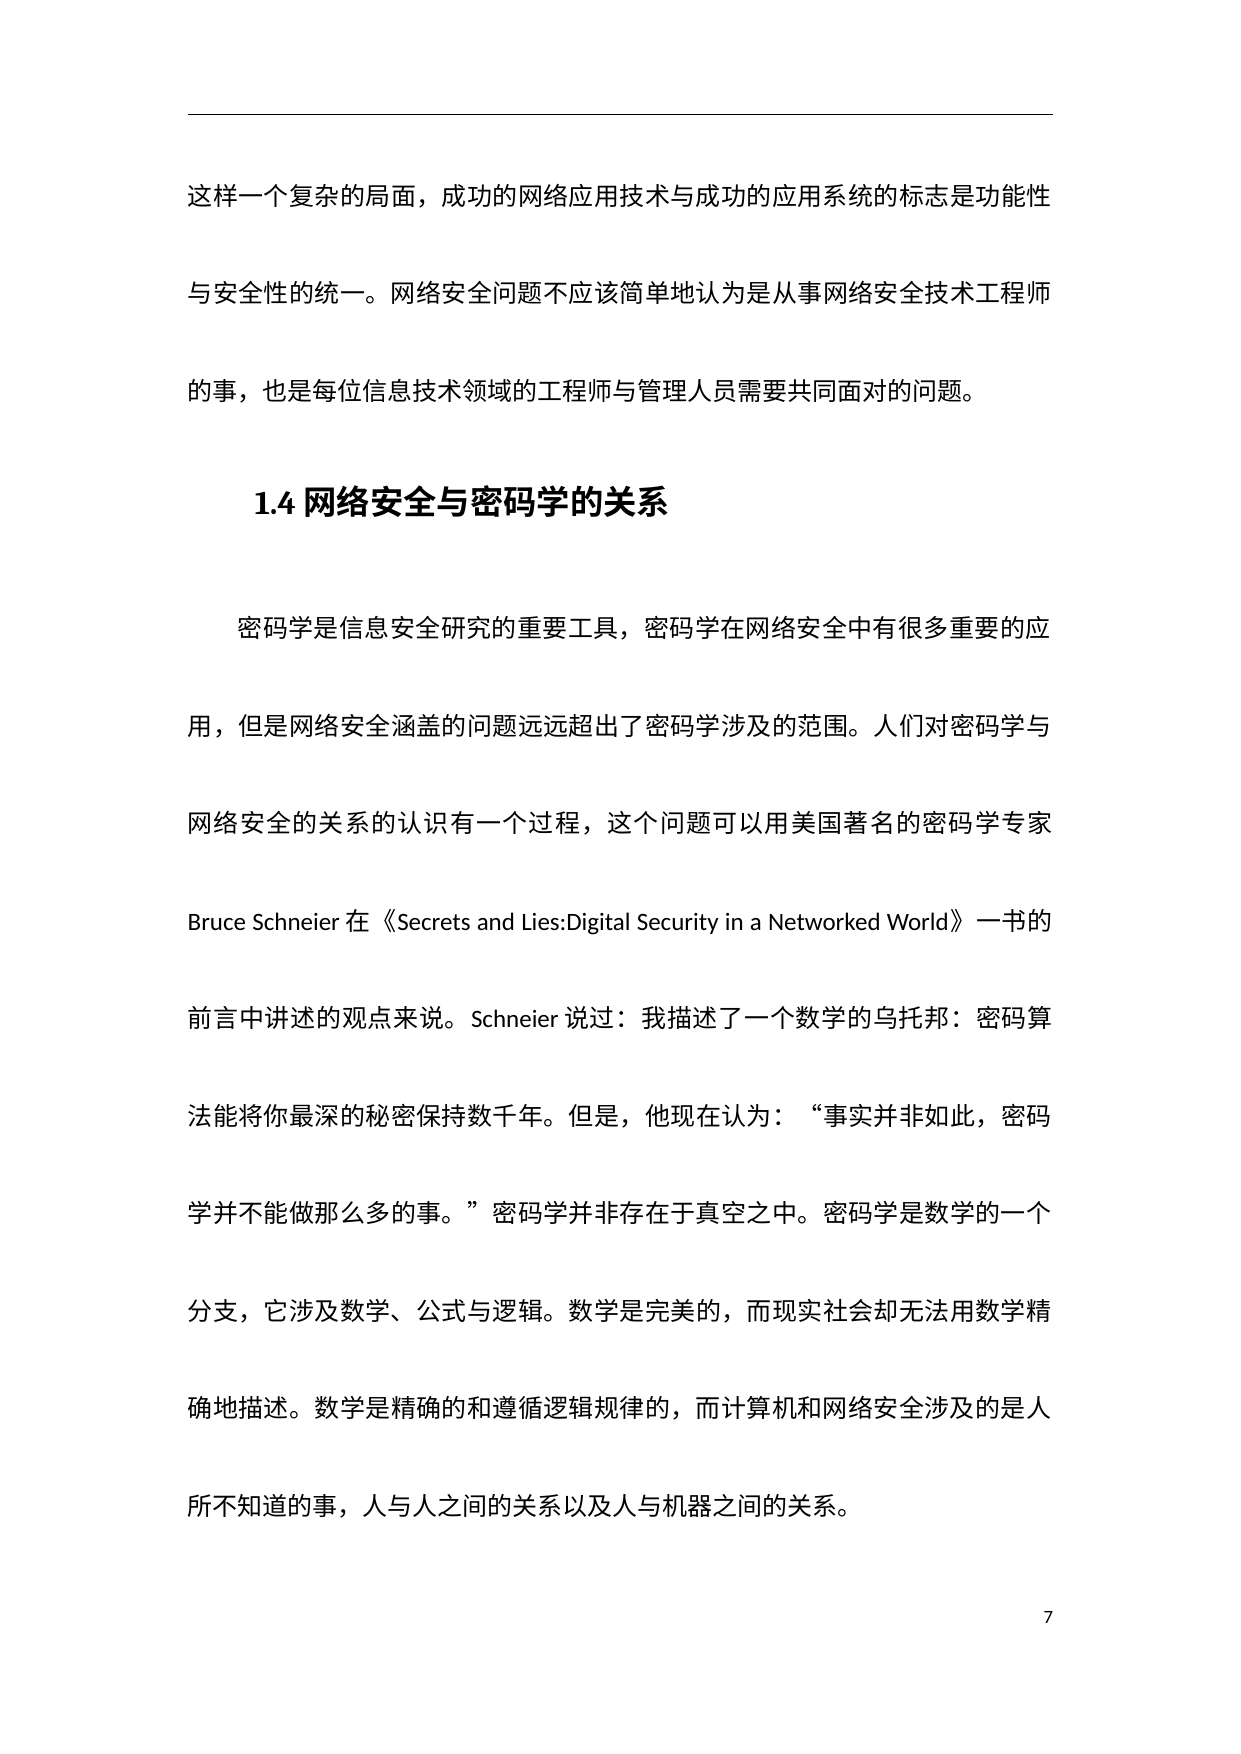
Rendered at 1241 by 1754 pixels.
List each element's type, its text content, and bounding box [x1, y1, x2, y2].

subtitle 1.4 网络安全与密码学的关系 [187, 467, 1053, 532]
text 密码学是信息安全研究的重要工具，密码学在网络安全中有很多重要的应用，但是网络安全涵盖的问题远远超出了密码学涉及的范围。人们对密码学与网络安全的关系的认识有一个过程，这个问题可以用美国著名的密码学专家Bruce Schneier在《Secrets and Lies:Digital Security in a Networked World》一书的前言中讲述的观点来说。Schneier说过：我描述了一个数学的乌托邦：密码算法能将你最深的秘密保持数千年。但是，他现在认为：“事实并非如此，密码学并不能做那么多的事。”密码学并非存在于真空之中。密码学是数学的一个分支，它涉及数学、公式与逻辑。数学是完美的，而现实社会却无法用数学精确地描述。数学是精确的和遵循逻辑规律的，而计算机和网络安全涉及的是人所不知道的事，人与人之间的关系以及人与机器之间的关系。 [187, 594, 1053, 1537]
